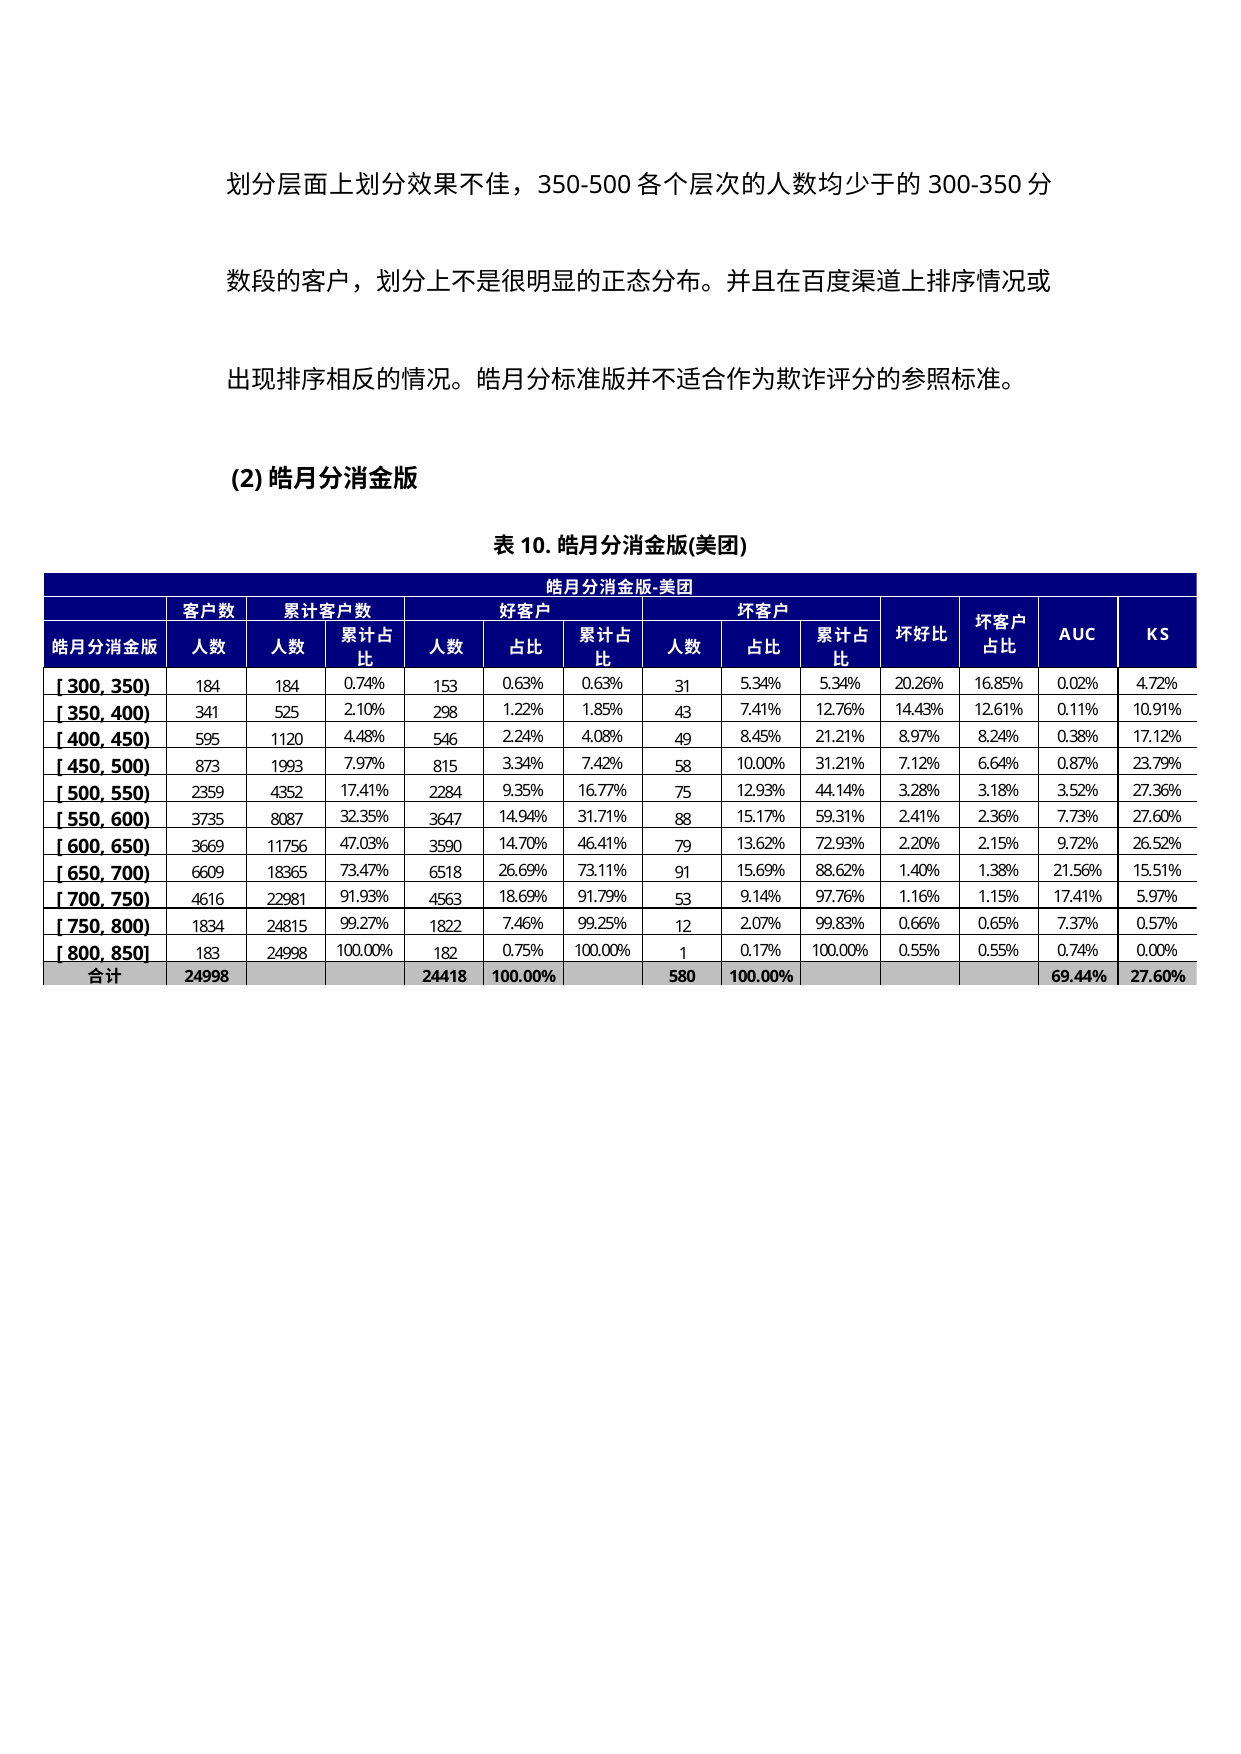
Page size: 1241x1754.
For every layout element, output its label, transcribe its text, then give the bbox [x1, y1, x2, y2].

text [226, 150, 1053, 410]
text 表10. 皓月分消金版(美团) [187, 527, 1053, 560]
list 皓月分消金版 [231, 444, 1053, 509]
